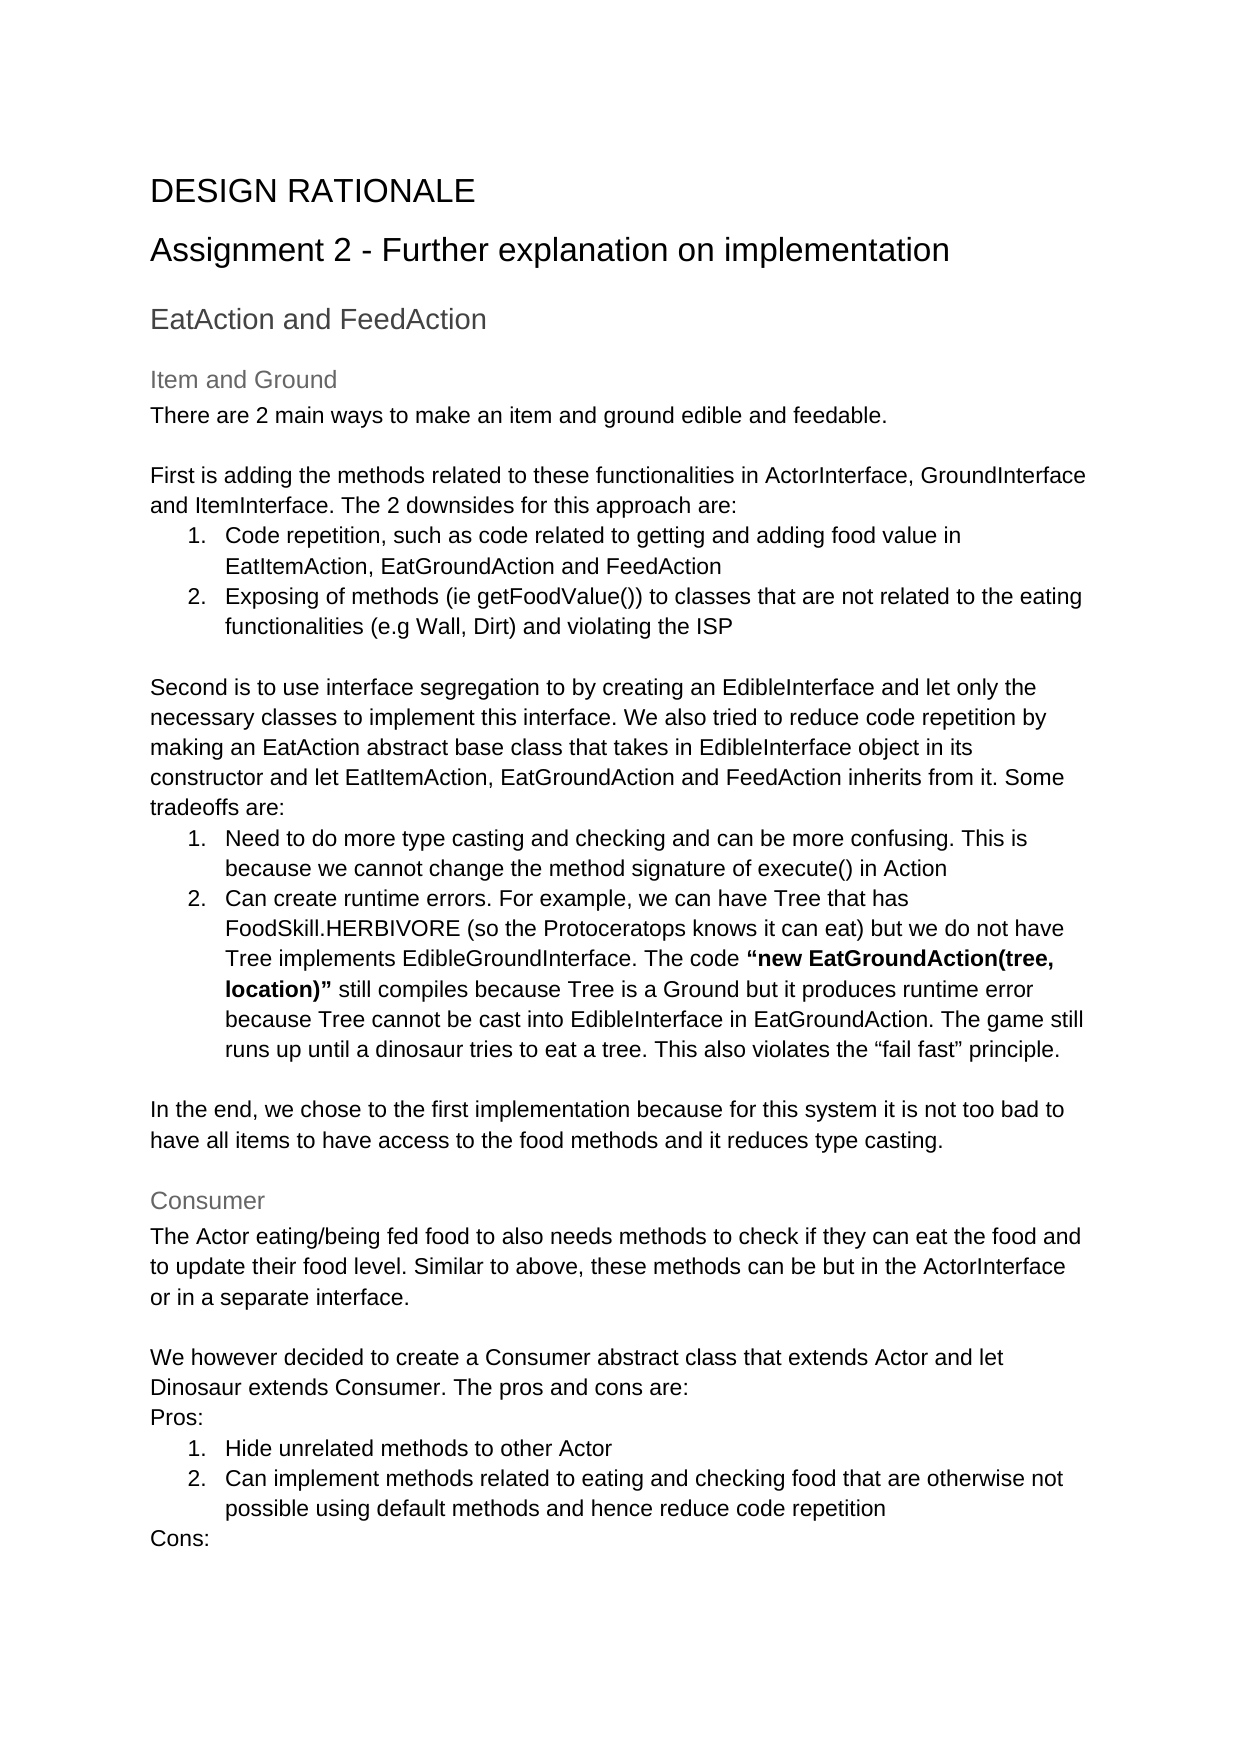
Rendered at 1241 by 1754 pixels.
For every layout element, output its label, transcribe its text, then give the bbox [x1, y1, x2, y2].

list Can implement methods related to eating and checking food that are otherwise not possible using default methods and hence reduce code repetition [187, 1465, 1090, 1521]
text We however decided to create a Consumer abstract class that extends Actor and let Dinosaur extends Consumer. The pros and cons are: [150, 1344, 1090, 1401]
subtitle Item and Ground [150, 364, 1090, 393]
text Cons: [150, 1525, 1090, 1552]
list Can create runtime errors. For example, we can have Tree that has FoodSkill.HERBIVORE (so the Protoceratops knows it can eat) but we do not have Tree implements EdibleGroundInterface. The code “new EatGroundAction(tree, location)” still compiles because Tree is a Ground but it produces runtime error because Tree cannot be cast into EdibleInterface in EatGroundAction. The game still runs up until a dinosaur tries to eat a tree. This also violates the “fail fast” principle. [187, 885, 1090, 1062]
text Pros: [150, 1404, 1090, 1431]
text The Actor eating/being fed food to also needs methods to check if they can eat the food and to update their food level. Similar to above, these methods can be but in the ActorInterface or in a separate interface. [150, 1223, 1090, 1310]
subtitle Consumer [150, 1186, 1090, 1215]
text Second is to use interface segregation to by creating an EdibleInterface and let only the necessary classes to implement this interface. We also tried to reduce code repetition by making an EatAction abstract base class that takes in EdibleInterface object in its constructor and let EatItemAction, EatGroundAction and FeedAction inherits from it. Some tradeoffs are: [150, 673, 1090, 821]
list Hide unrelated methods to other Actor [187, 1434, 1090, 1461]
list Code repetition, such as code related to getting and adding food value in EatItemAction, EatGroundAction and FeedAction [187, 522, 1090, 579]
subtitle EatAction and FeedAction [150, 302, 1090, 335]
subtitle DESIGN RATIONALE [150, 171, 1090, 209]
list Exposing of methods (ie getFoodValue()) to classes that are not related to the eating functionalities (e.g Wall, Dirt) and violating the ISP [187, 583, 1090, 639]
text In the end, we chose to the first implementation because for this system it is not too bad to have all items to have access to the food methods and it reduces type casting. [150, 1096, 1090, 1153]
text There are 2 main ways to make an item and ground edible and feedable. [150, 402, 1090, 428]
list Need to do more type casting and checking and can be more confusing. This is because we cannot change the method signature of execute() in Action [187, 824, 1090, 881]
text First is adding the methods related to these functionalities in ActorInterface, GroundInterface and ItemInterface. The 2 downsides for this approach are: [150, 462, 1090, 519]
subtitle Assignment 2 - Further explanation on implementation [150, 230, 1090, 268]
